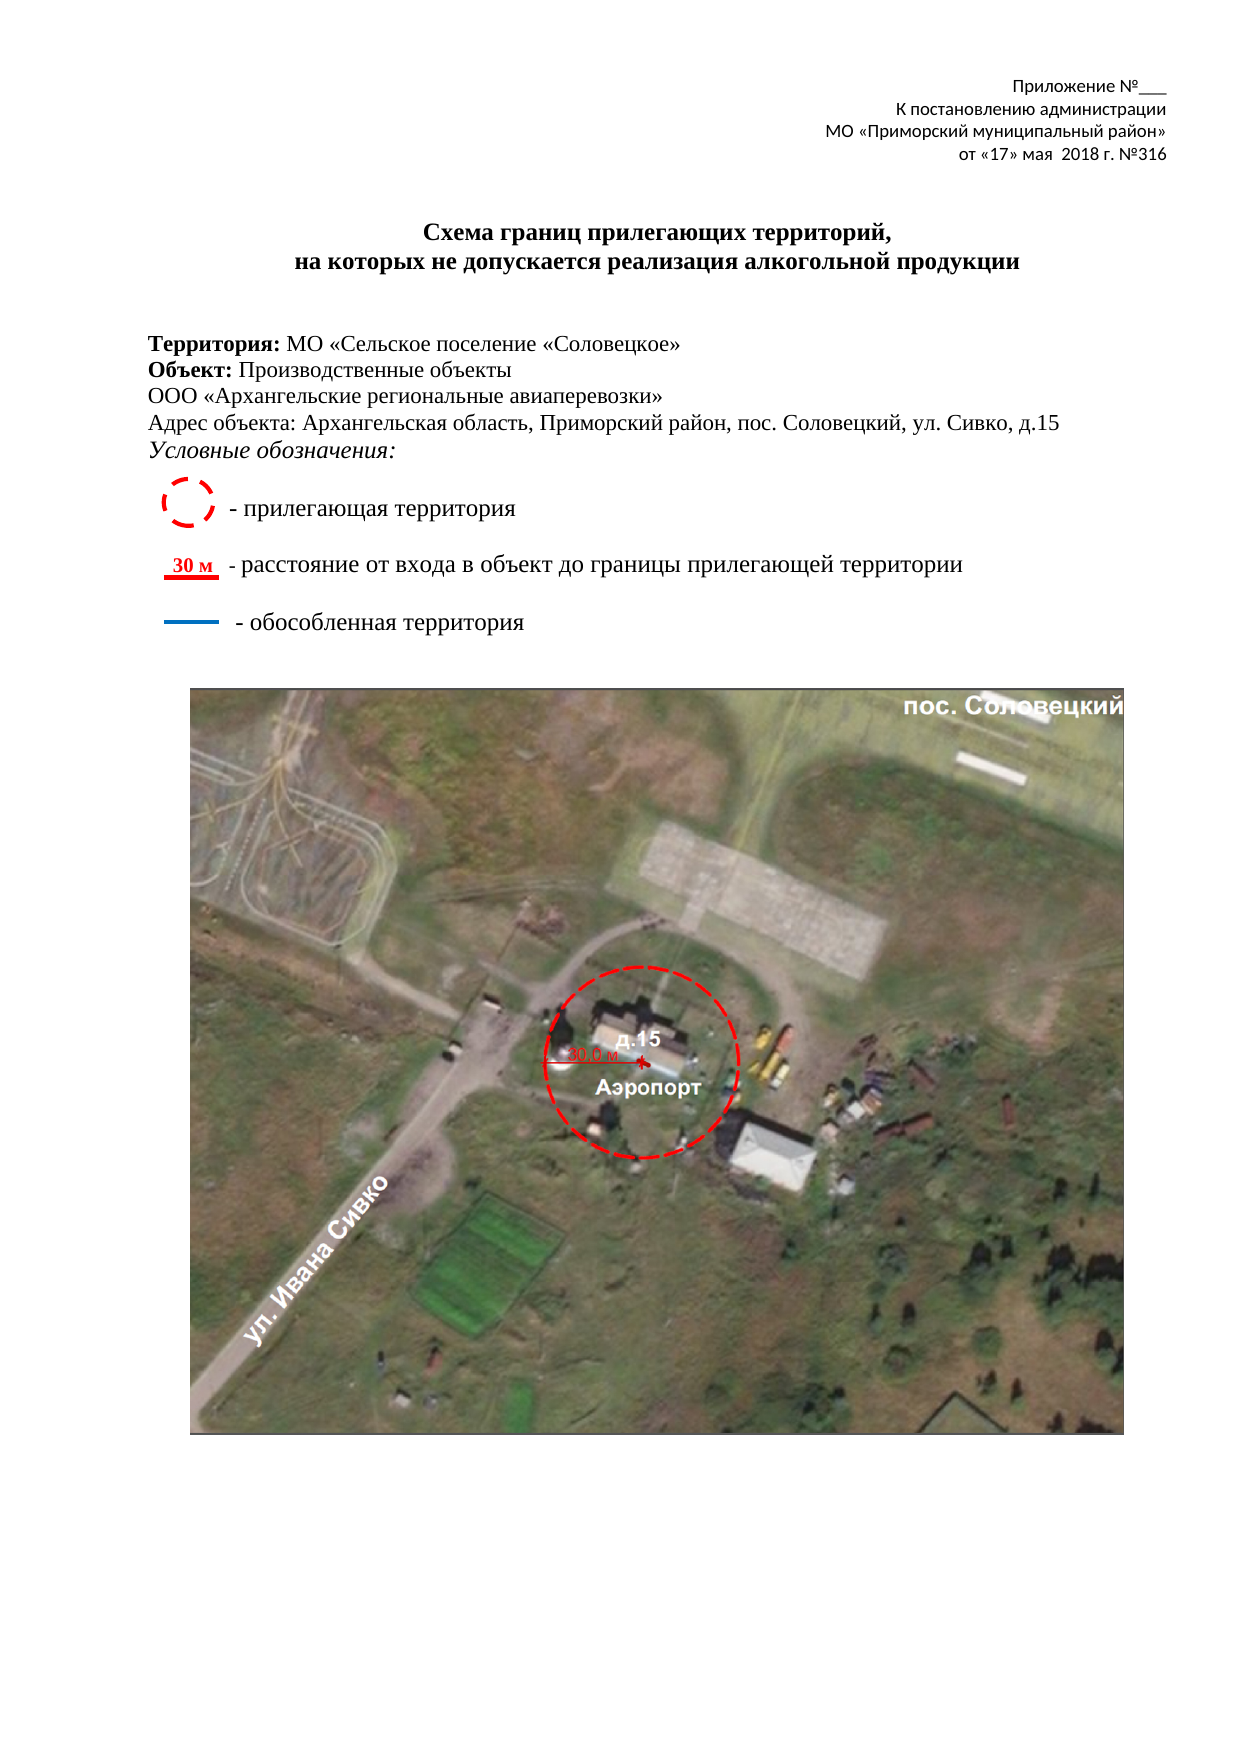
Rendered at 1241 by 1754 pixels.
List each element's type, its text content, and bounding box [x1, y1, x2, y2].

text - расстояние от входа в объект до границы прилегающей территории [148, 549, 1167, 578]
text ООО «Архангельские региональные авиаперевозки» [148, 383, 1167, 409]
text на которых не допускается реализация алкогольной продукции [148, 246, 1167, 275]
text Схема границ прилегающих территорий, [148, 217, 1167, 246]
text Объект: Производственные объекты [148, 356, 1167, 383]
text - обособленная территория [148, 607, 1167, 636]
picture [190, 688, 1124, 1435]
text Адрес объекта: Архангельская область, Приморский район, пос. Соловецкий, ул. Сивко, д.15 [148, 409, 1167, 435]
text Территория: МО «Сельское поселение «Соловецкое» [148, 330, 1167, 356]
text Условные обозначения: [148, 435, 1167, 464]
text - прилегающая территория [148, 493, 1167, 522]
